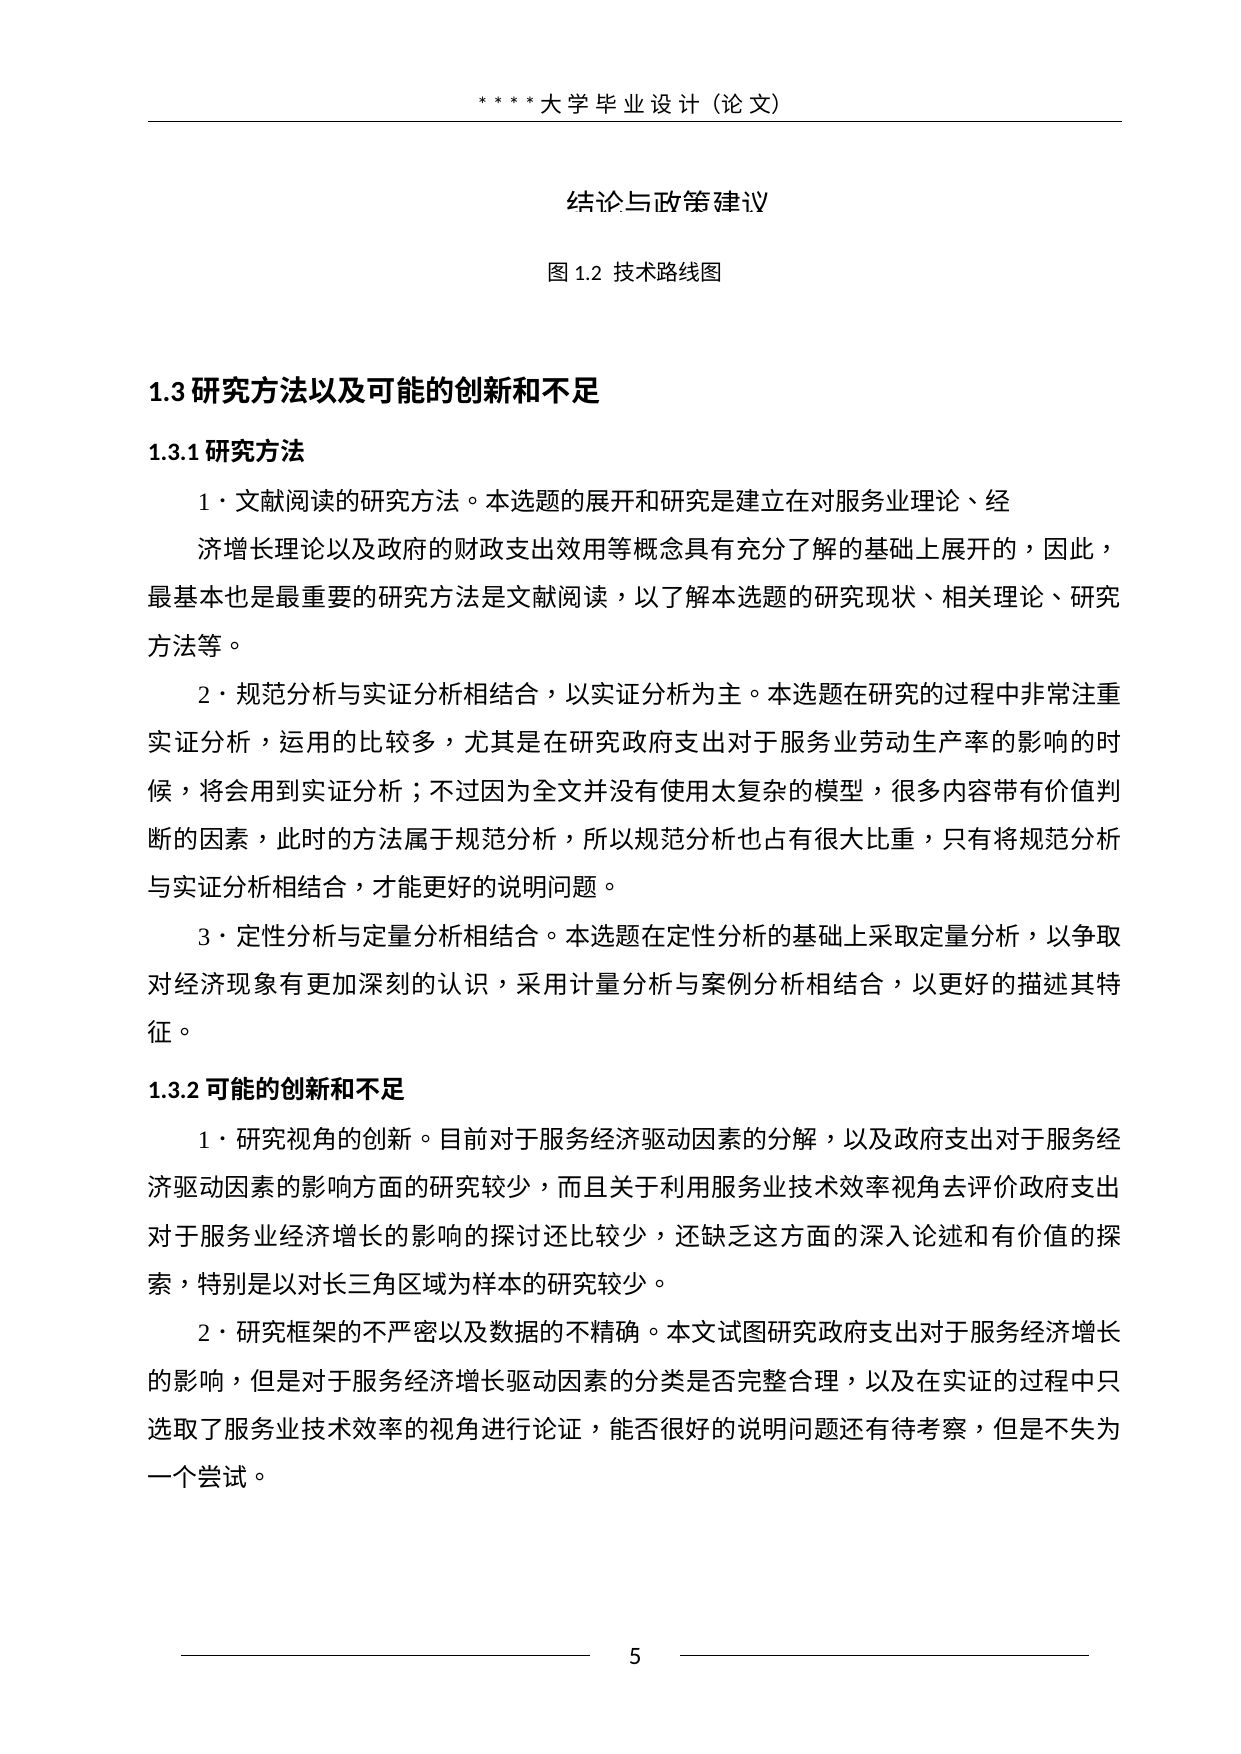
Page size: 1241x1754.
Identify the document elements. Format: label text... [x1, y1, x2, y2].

text 2．规范分析与实证分析相结合，以实证分析为主。本选题在研究的过程中非常注重实证分析，运用的比较多，尤其是在研究政府支出对于服务业劳动生产率的影响的时候，将会用到实证分析；不过因为全文并没有使用太复杂的模型，很多内容带有价值判断的因素，此时的方法属于规范分析，所以规范分析也占有很大比重，只有将规范分析与实证分析相结合，才能更好的说明问题。 [148, 661, 1122, 903]
text 图1.2 技术路线图 [148, 253, 1122, 286]
subtitle 1.3.2 可能的创新和不足 [148, 1072, 1122, 1106]
text 1．研究视角的创新。目前对于服务经济驱动因素的分解，以及政府支出对于服务经济驱动因素的影响方面的研究较少，而且关于利用服务业技术效率视角去评价政府支出对于服务业经济增长的影响的探讨还比较少，还缺乏这方面的深入论述和有价值的探索，特别是以对长三角区域为样本的研究较少。 [148, 1106, 1122, 1299]
text 2．研究框架的不严密以及数据的不精确。本文试图研究政府支出对于服务经济增长的影响，但是对于服务经济增长驱动因素的分类是否完整合理，以及在实证的过程中只选取了服务业技术效率的视角进行论证，能否很好的说明问题还有待考察，但是不失为一个尝试。 [148, 1299, 1122, 1493]
text 济增长理论以及政府的财政支出效用等概念具有充分了解的基础上展开的，因此，最基本也是最重要的研究方法是文献阅读，以了解本选题的研究现状、相关理论、研究方法等。 [148, 516, 1122, 661]
text 1．文献阅读的研究方法。本选题的展开和研究是建立在对服务业理论、经 [148, 468, 1122, 516]
text 3．定性分析与定量分析相结合。本选题在定性分析的基础上采取定量分析，以争取对经济现象有更加深刻的认识，采用计量分析与案例分析相结合，以更好的描述其特征。 [148, 903, 1122, 1048]
subtitle 1.3.1 研究方法 [148, 434, 1122, 468]
subtitle 1.3 研究方法以及可能的创新和不足 [148, 370, 1122, 410]
